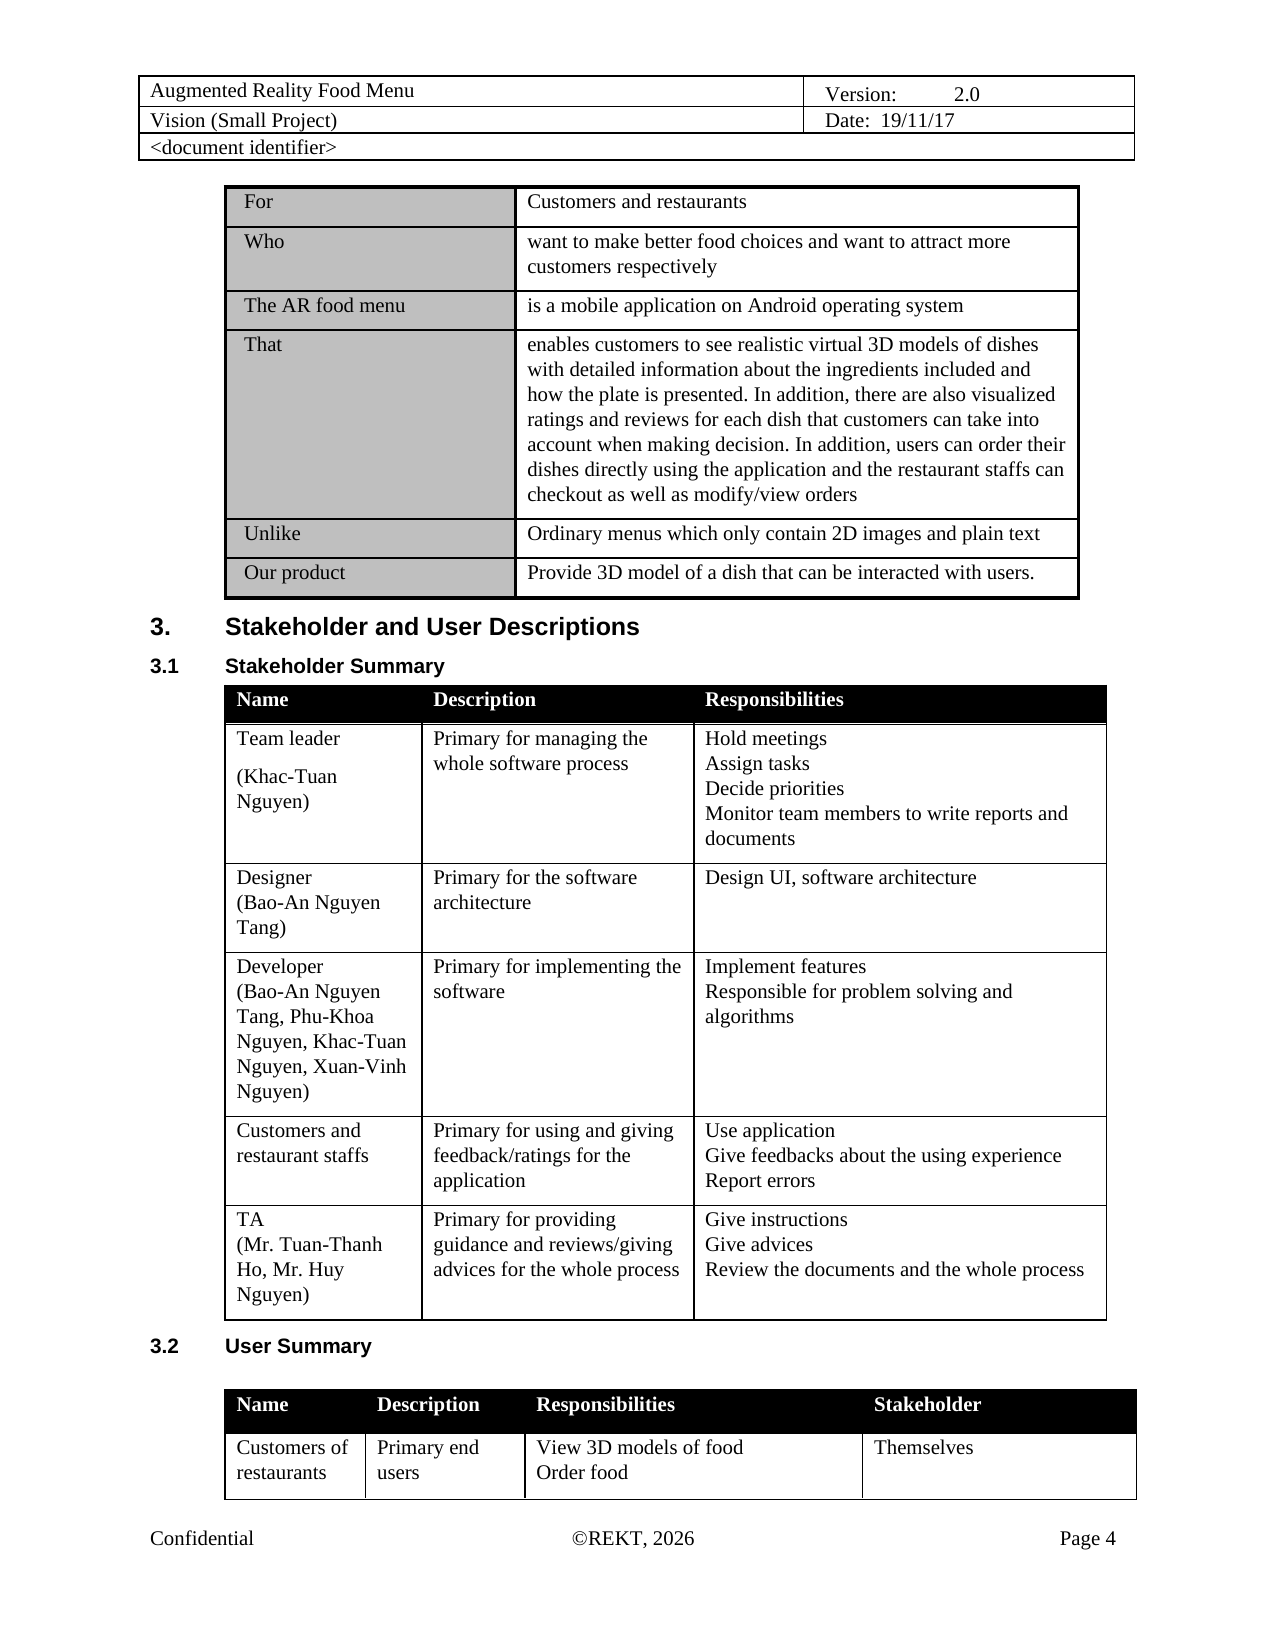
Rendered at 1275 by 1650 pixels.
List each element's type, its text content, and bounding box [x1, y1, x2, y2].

table_cell Primary for using and giving feedback/ratings for the application [423, 1117, 693, 1205]
table_cell TA (Mr. Tuan-Thanh Ho, Mr. Huy Nguyen) [226, 1206, 421, 1319]
table_cell Team leader (Khac-Tuan Nguyen) [226, 725, 421, 863]
table_header Name [226, 1391, 365, 1433]
table_cell Hold meetings Assign tasks Decide priorities Monitor team members to write reports and documents [695, 725, 1106, 863]
table_cell Design UI, software architecture [695, 864, 1106, 952]
table_header Stakeholder [863, 1391, 1136, 1433]
table_header Description [366, 1391, 524, 1433]
table_cell Primary end users [366, 1434, 524, 1498]
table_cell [526, 1434, 862, 1498]
table_cell Themselves [863, 1434, 1136, 1498]
table_cell The AR food menu [227, 292, 514, 329]
table_cell Give instructions Give advices Review the documents and the whole process [695, 1206, 1106, 1319]
table_header Responsibilities [526, 1391, 862, 1433]
table_header Customers and restaurants [517, 189, 1077, 226]
table_cell Provide 3D model of a dish that can be interacted with users. [517, 559, 1077, 596]
table_cell Designer (Bao-An Nguyen Tang) [226, 864, 421, 952]
table_cell Customers and restaurant staffs [226, 1117, 421, 1205]
table_cell Implement features Responsible for problem solving and algorithms [695, 953, 1106, 1116]
table_cell Our product [227, 559, 514, 596]
table_cell want to make better food choices and want to attract more customers respectively [517, 228, 1077, 290]
table_cell Ordinary menus which only contain 2D images and plain text [517, 520, 1077, 557]
table_cell is a mobile application on Android operating system [517, 292, 1077, 329]
table_cell That [227, 331, 514, 518]
table_cell Primary for managing the whole software process [423, 725, 693, 863]
subtitle Stakeholder and User Descriptions [150, 612, 1125, 641]
subtitle User Summary [150, 1333, 1125, 1358]
table_cell Use application Give feedbacks about the using experience Report errors [695, 1117, 1106, 1205]
table_cell Unlike [227, 520, 514, 557]
table_cell Primary for the software architecture [423, 864, 693, 952]
table_cell Who [227, 228, 514, 290]
subtitle Stakeholder Summary [150, 653, 1125, 678]
table_header Name [226, 686, 421, 723]
table_cell Developer (Bao-An Nguyen Tang, Phu-Khoa Nguyen, Khac-Tuan Nguyen, Xuan-Vinh Nguyen) [226, 953, 421, 1116]
table_header For [227, 189, 514, 226]
table_header Description [423, 686, 693, 723]
table_header Responsibilities [695, 686, 1106, 723]
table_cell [226, 1434, 365, 1498]
table_cell enables customers to see realistic virtual 3D models of dishes with detailed information about the ingredients included and how the plate is presented. In addition, there are also visualized ratings and reviews for each dish that customers can take into account when making decision. In addition, users can order their dishes directly using the application and the restaurant staffs can checkout as well as modify/view orders [517, 331, 1077, 518]
table_cell Primary for implementing the software [423, 953, 693, 1116]
table_cell Primary for providing guidance and reviews/giving advices for the whole process [423, 1206, 693, 1319]
